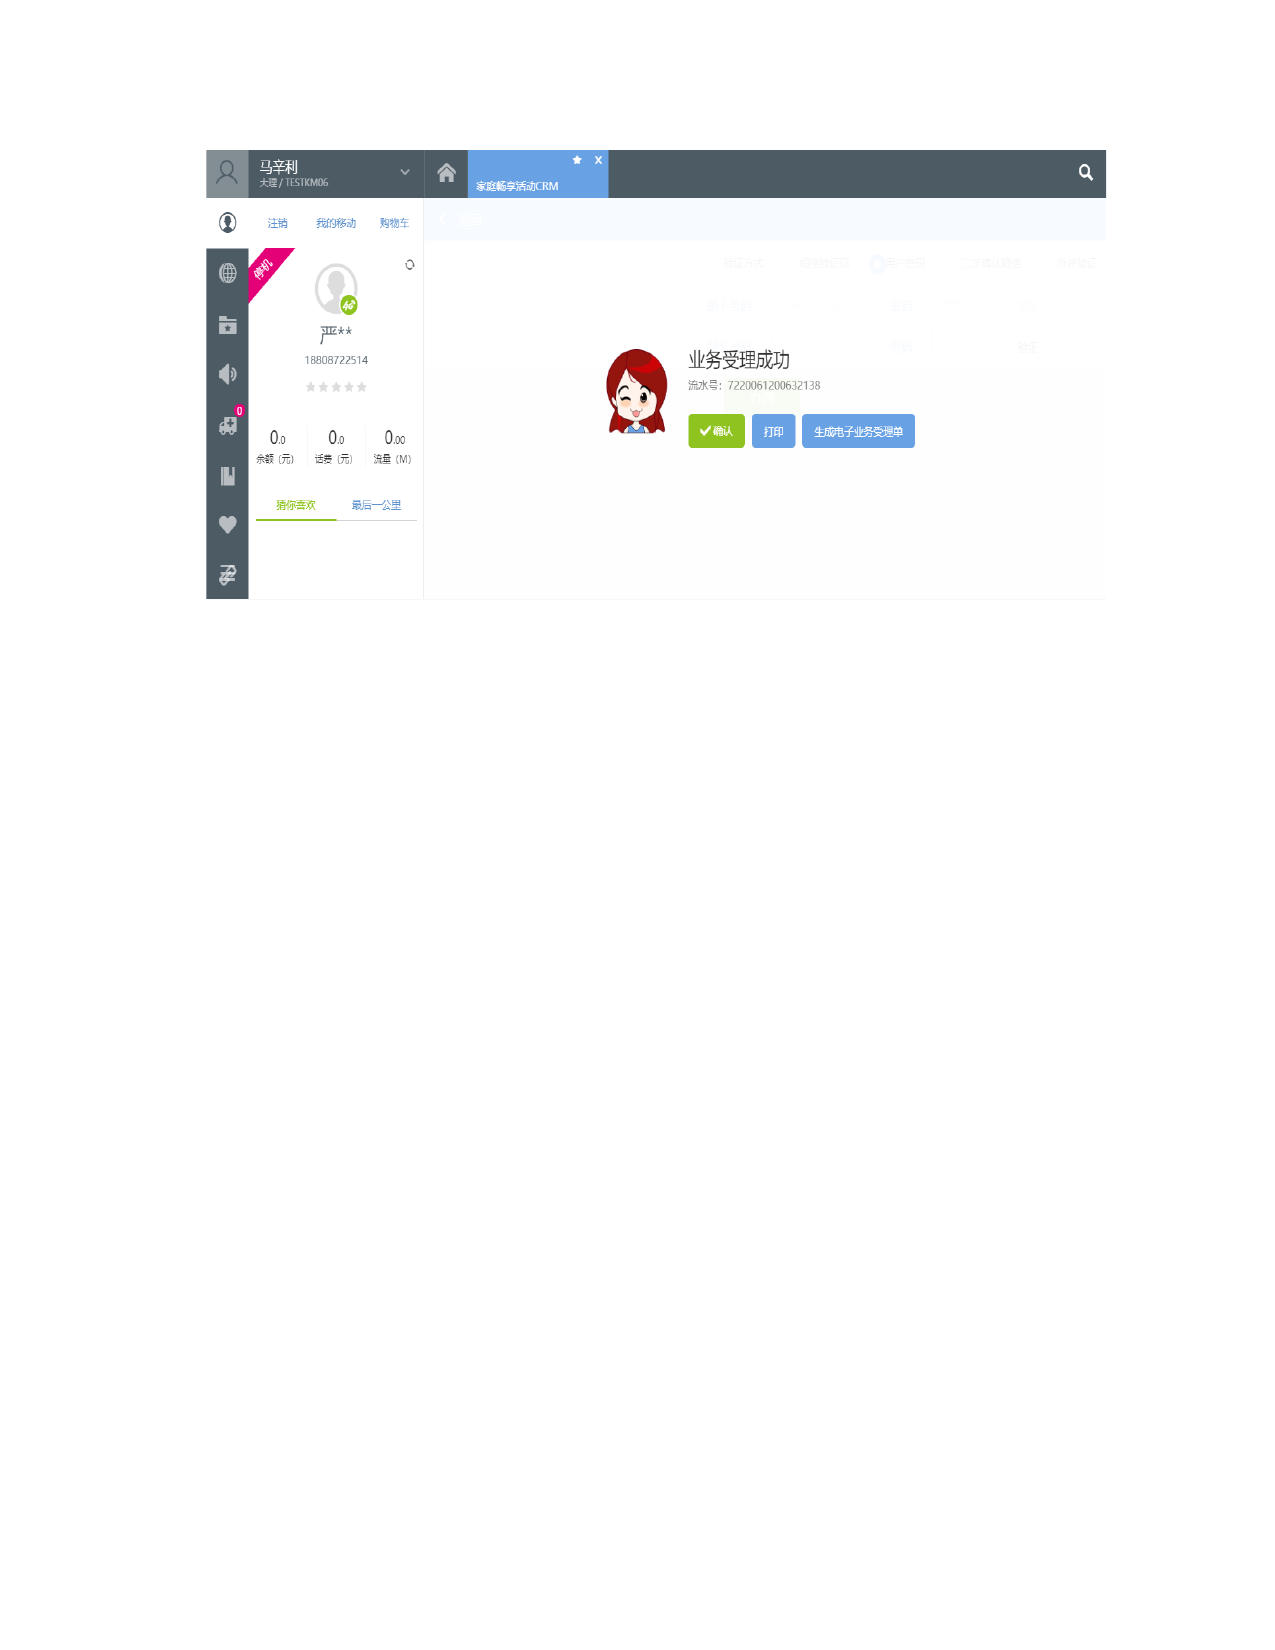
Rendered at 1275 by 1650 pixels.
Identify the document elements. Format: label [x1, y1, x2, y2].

picture [206, 150, 1107, 600]
